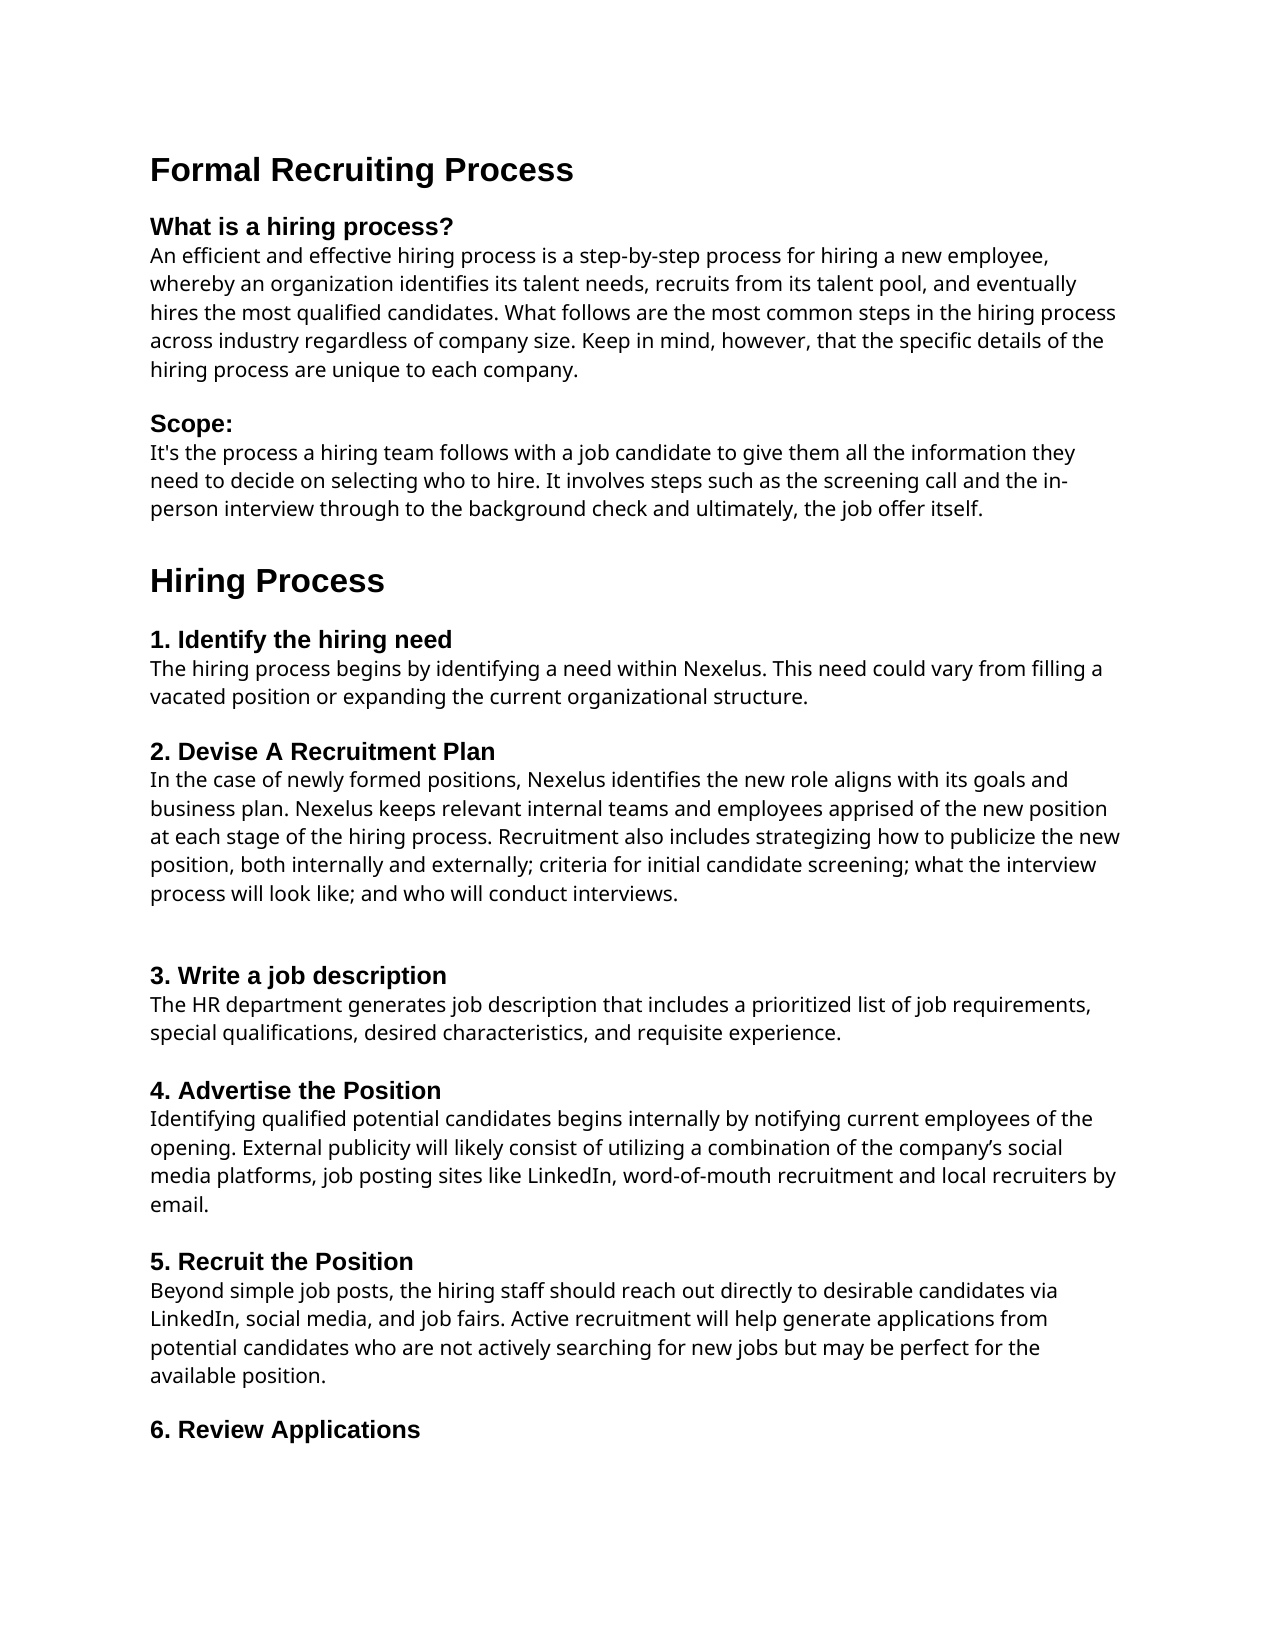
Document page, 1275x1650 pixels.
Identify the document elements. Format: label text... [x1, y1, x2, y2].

text Formal Recruiting Process [150, 150, 1125, 188]
text Beyond simple job posts, the hiring staff should reach out directly to desirable candidates via LinkedIn, social media, and job fairs. Active recruitment will help generate applications from potential candidates who are not actively searching for new jobs but may be perfect for the available position. [150, 1276, 1125, 1389]
text 3. Write a job description [150, 961, 1125, 990]
text 1. Identify the hiring need [150, 625, 1125, 654]
text It's the process a hiring team follows with a job candidate to give them all the information they need to decide on selecting who to hire. It involves steps such as the screening call and the in-person interview through to the background check and ultimately, the job offer itself. [150, 438, 1125, 523]
text An efficient and effective hiring process is a step-by-step process for hiring a new employee, whereby an organization identifies its talent needs, recruits from its talent pool, and eventually hires the most qualified candidates. What follows are the most common steps in the hiring process across industry regardless of company size. Keep in mind, however, that the specific details of the hiring process are unique to each company. [150, 241, 1125, 383]
text 4. Advertise the Position [150, 1076, 1125, 1104]
text The hiring process begins by identifying a need within Nexelus. This need could vary from filling a vacated position or expanding the current organizational structure. [150, 654, 1125, 711]
text 5. Recruit the Position [150, 1247, 1125, 1276]
text 6. Review Applications [150, 1415, 1125, 1444]
text Identifying qualified potential candidates begins internally by notifying current employees of the opening. External publicity will likely consist of utilizing a combination of the company’s social media platforms, job posting sites like LinkedIn, word-of-mouth recruitment and local recruiters by email. [150, 1104, 1125, 1218]
text The HR department generates job description that includes a prioritized list of job requirements, special qualifications, desired characteristics, and requisite experience. [150, 990, 1125, 1047]
text Scope: [150, 409, 1125, 438]
text Hiring Process [150, 561, 1125, 600]
text 2. Devise A Recruitment Plan [150, 736, 1125, 765]
text What is a hiring process? [150, 212, 1125, 241]
text In the case of newly formed positions, Nexelus identifies the new role aligns with its goals and business plan. Nexelus keeps relevant internal teams and employees apprised of the new position at each stage of the hiring process. Recruitment also includes strategizing how to publicize the new position, both internally and externally; criteria for initial candidate screening; what the interview process will look like; and who will conduct interviews. [150, 765, 1125, 907]
